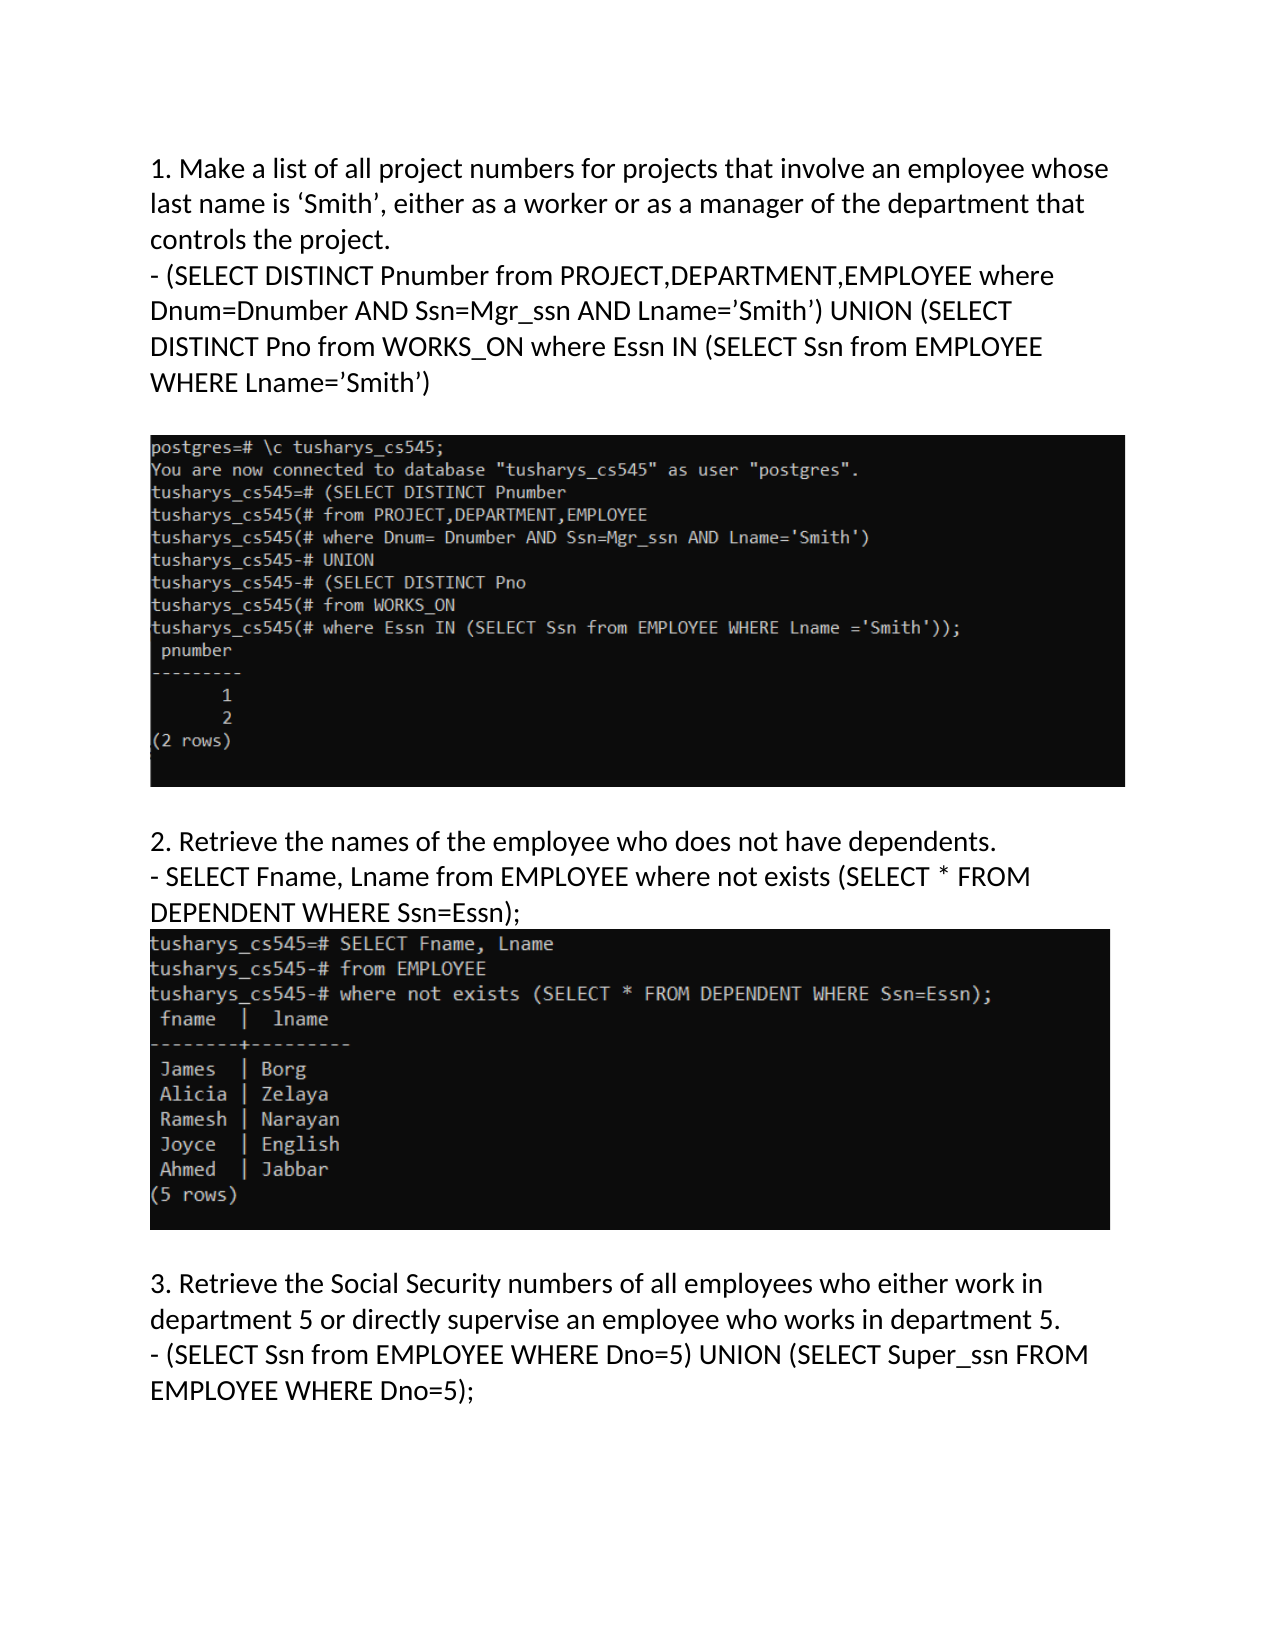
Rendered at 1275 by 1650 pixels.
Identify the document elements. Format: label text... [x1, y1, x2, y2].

picture [150, 929, 1110, 1230]
text - SELECT Fname, Lname from EMPLOYEE where not exists (SELECT * FROM DEPENDENT WHERE Ssn=Essn); [150, 858, 1125, 929]
picture [150, 435, 1125, 787]
text 2. Retrieve the names of the employee who does not have dependents. [150, 823, 1125, 858]
text - (SELECT Ssn from EMPLOYEE WHERE Dno=5) UNION (SELECT Super_ssn FROM EMPLOYEE WHERE Dno=5); [150, 1336, 1125, 1408]
text - (SELECT DISTINCT Pnumber from PROJECT,DEPARTMENT,EMPLOYEE where Dnum=Dnumber AND Ssn=Mgr_ssn AND Lname=’Smith’) UNION (SELECT DISTINCT Pno from WORKS_ON where Essn IN (SELECT Ssn from EMPLOYEE WHERE Lname=’Smith’) [150, 257, 1125, 399]
text 1. Make a list of all project numbers for projects that involve an employee whose last name is ‘Smith’, either as a worker or as a manager of the department that controls the project. [150, 150, 1125, 257]
text 3. Retrieve the Social Security numbers of all employees who either work in department 5 or directly supervise an employee who works in department 5. [150, 1265, 1125, 1336]
